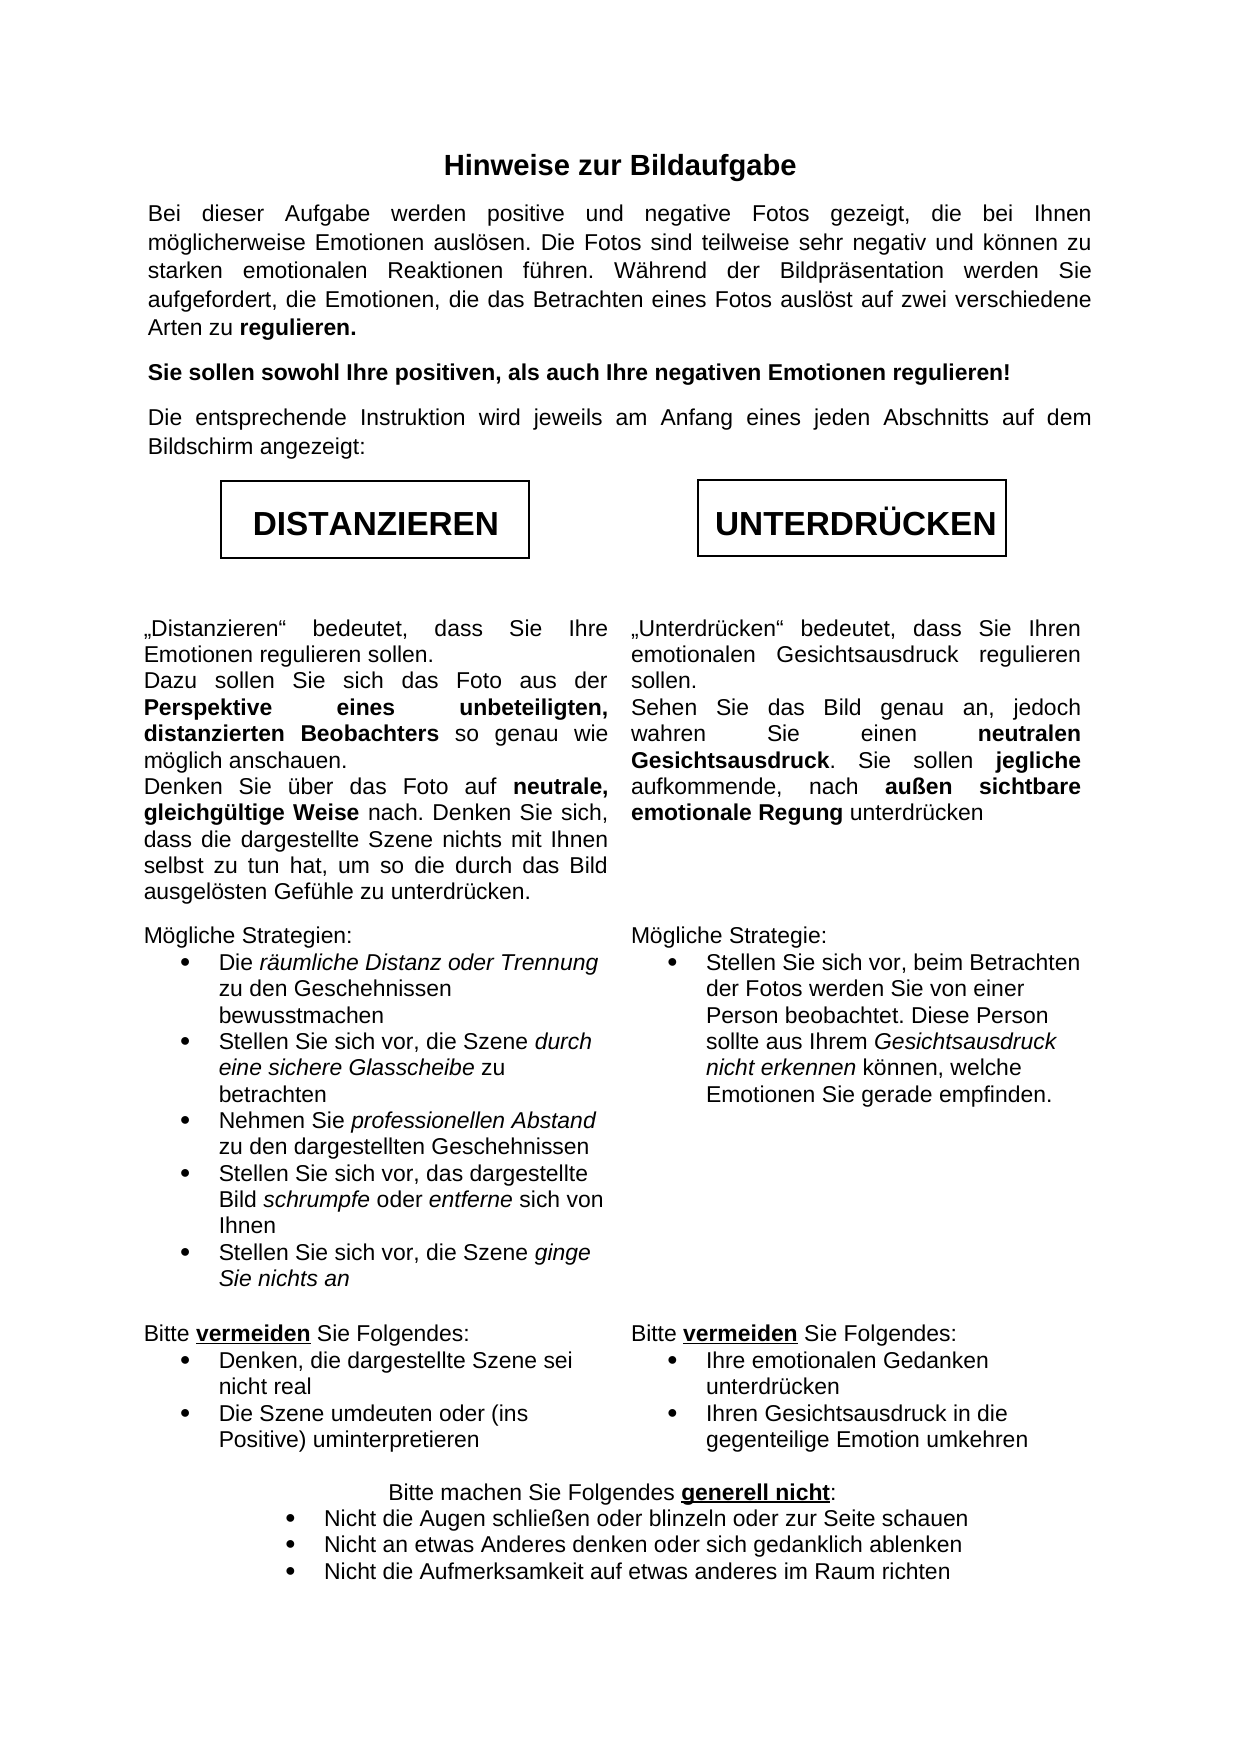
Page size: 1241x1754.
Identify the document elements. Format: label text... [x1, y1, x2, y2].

table_header DISTANZIEREN [132, 478, 619, 588]
text Die entsprechende Instruktion wird jeweils am Anfang eines jeden Abschnitts auf dem Bildschirm angezeigt: [148, 404, 1093, 459]
text Hinweise zur Bildaufgabe [148, 148, 1093, 181]
table_cell Bitte machen Sie Folgendes generell nicht: Nicht die Augen schließen oder blinzeln oder zur Seite schauen Nicht an etwas Anderes denken oder sich gedanklich ablenken Nicht die Aufmerksamkeit auf etwas anderes im Raum richten [132, 1452, 1092, 1584]
table_cell Mögliche Strategien: Die räumliche Distanz oder Trennung zu den Geschehnissen bewusstmachen Stellen Sie sich vor, die Szene durch eine sichere Glasscheibe zu betrachten Nehmen Sie professionellen Abstand zu den dargestellten Geschehnissen Stellen Sie sich vor, das dargestellte Bild schrumpfe oder entferne sich von Ihnen Stellen Sie sich vor, die Szene ginge Sie nichts an [132, 923, 619, 1320]
table_cell „Unterdrücken“ bedeutet, dass Sie Ihren emotionalen Gesichtsausdruck regulieren sollen. Sehen Sie das Bild genau an, jedoch wahren Sie einen neutralen Gesichtsausdruck. Sie sollen jegliche aufkommende, nach außen sichtbare emotionale Regung unterdrücken [620, 589, 1092, 922]
table_cell „Distanzieren“ bedeutet, dass Sie Ihre Emotionen regulieren sollen. Dazu sollen Sie sich das Foto aus der Perspektive eines unbeteiligten, distanzierten Beobachters so genau wie möglich anschauen. Denken Sie über das Foto auf neutrale, gleichgültige Weise nach. Denken Sie sich, dass die dargestellte Szene nichts mit Ihnen selbst zu tun hat, um so die durch das Bild ausgelösten Gefühle zu unterdrücken. [132, 589, 619, 922]
table_header UNTERDRÜCKEN [620, 478, 1092, 588]
table_cell Mögliche Strategie: Stellen Sie sich vor, beim Betrachten der Fotos werden Sie von einer Person beobachtet. Diese Person sollte aus Ihrem Gesichtsausdruck nicht erkennen können, welche Emotionen Sie gerade empfinden. [620, 923, 1092, 1320]
text Sie sollen sowohl Ihre positiven, als auch Ihre negativen Emotionen regulieren! [148, 359, 1093, 386]
table_cell Bitte vermeiden Sie Folgendes: Denken, die dargestellte Szene sei nicht real Die Szene umdeuten oder (ins Positive) uminterpretieren [132, 1320, 619, 1452]
table_cell Bitte vermeiden Sie Folgendes: Ihre emotionalen Gedanken unterdrücken Ihren Gesichtsausdruck in die gegenteilige Emotion umkehren [620, 1320, 1092, 1452]
text Bei dieser Aufgabe werden positive und negative Fotos gezeigt, die bei Ihnen möglicherweise Emotionen auslösen. Die Fotos sind teilweise sehr negativ und können zu starken emotionalen Reaktionen führen. Während der Bildpräsentation werden Sie aufgefordert, die Emotionen, die das Betrachten eines Fotos auslöst auf zwei verschiedene Arten zu regulieren. [148, 200, 1093, 341]
